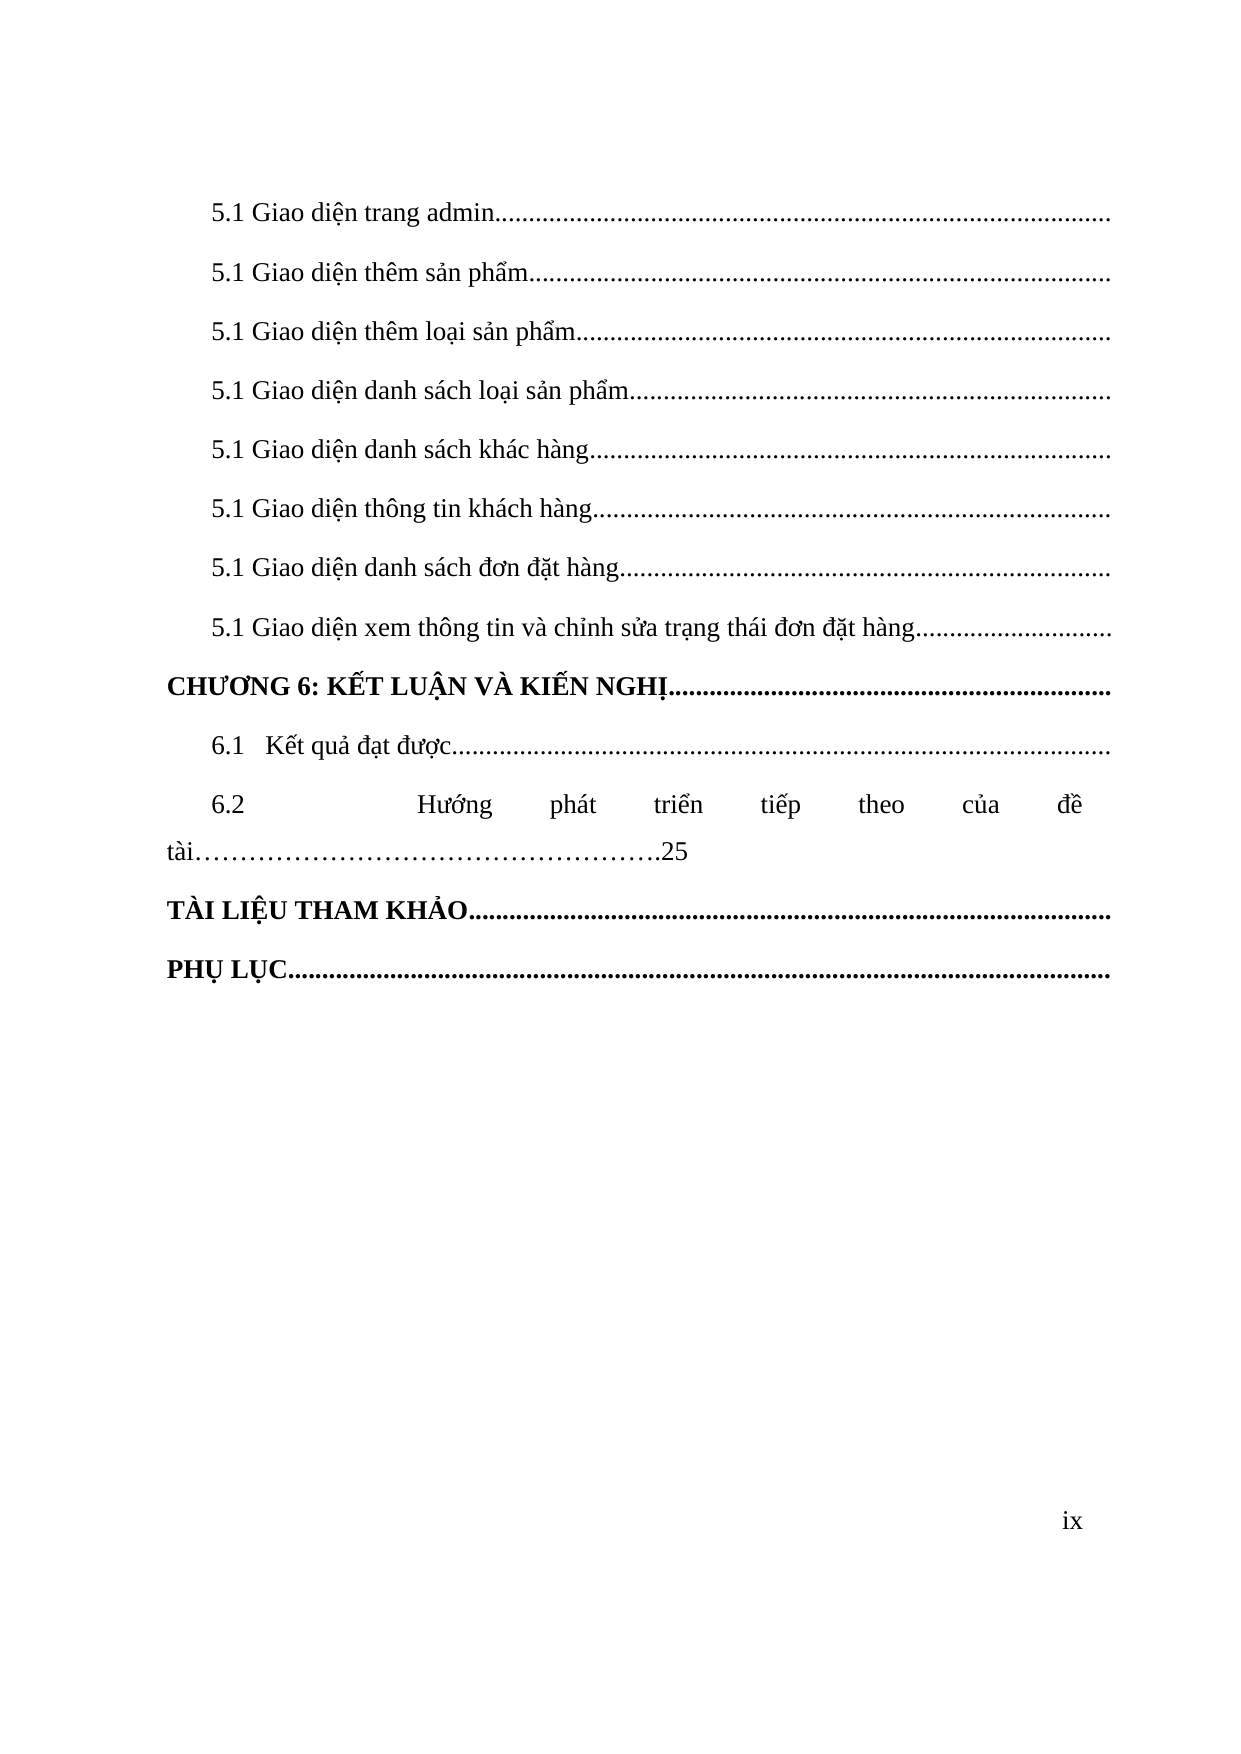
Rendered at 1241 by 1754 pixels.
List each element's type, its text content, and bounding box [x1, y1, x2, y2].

text 5.1 Giao diện thông tin khách hàng 24 [167, 492, 1083, 523]
text 5.1 Giao diện danh sách loại sản phẩm 24 [167, 374, 1083, 405]
text 5.1 Giao diện xem thông tin và chỉnh sửa trạng thái đơn đặt hàng 24 [167, 611, 1083, 642]
text PHỤ LỤC 27 [167, 953, 1083, 984]
text TÀI LIỆU THAM KHẢO 26 [167, 894, 1083, 925]
text 5.1 Giao diện trang admin 24 [167, 197, 1083, 228]
text 5.1 Giao diện thêm sản phẩm 24 [167, 256, 1083, 287]
text CHƯƠNG 6: KẾT LUẬN VÀ KIẾN NGHỊ 25 [167, 670, 1083, 701]
text 5.1 Giao diện thêm loại sản phẩm 24 [167, 315, 1083, 346]
text 5.1 Giao diện danh sách đơn đặt hàng 24 [167, 552, 1083, 583]
text 6.1 Kết quả đạt được 25 [167, 729, 1083, 760]
text 6.2 Hướng phát triển tiếp theo của đề tài…………………………………………….25 [167, 788, 1083, 866]
text 5.1 Giao diện danh sách khác hàng 24 [167, 433, 1083, 464]
